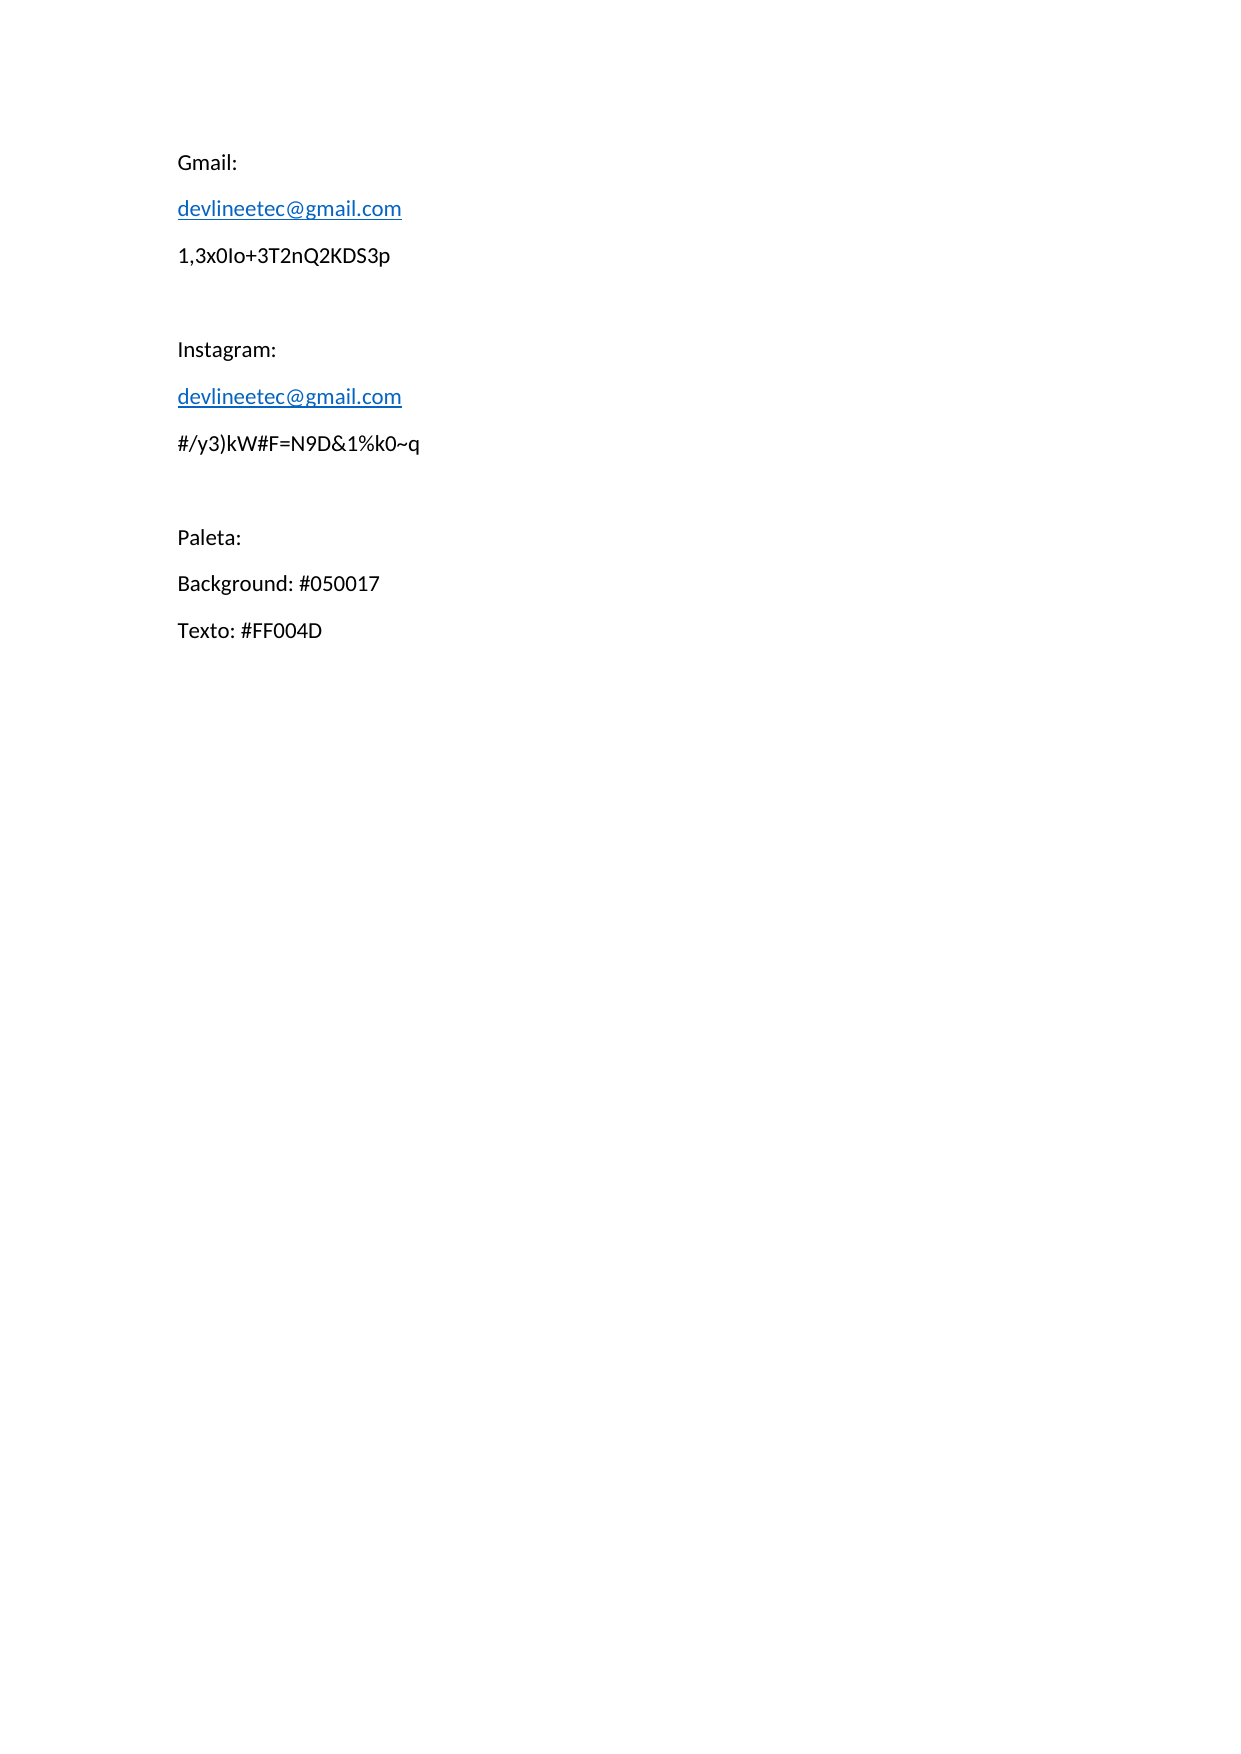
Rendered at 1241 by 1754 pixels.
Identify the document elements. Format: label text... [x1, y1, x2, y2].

text Texto: #FF004D [177, 616, 1063, 644]
text Instagram: [177, 335, 1063, 363]
text devlineetec@gmail.com [177, 194, 1063, 222]
text devlineetec@gmail.com [177, 382, 1063, 410]
text Background: #050017 [177, 569, 1063, 597]
text Paleta: [177, 523, 1063, 551]
text 1,3x0Io+3T2nQ2KDS3p [177, 241, 1063, 269]
text Gmail: [177, 148, 1063, 176]
text #/y3)kW#F=N9D&1%k0~q [177, 429, 1063, 457]
